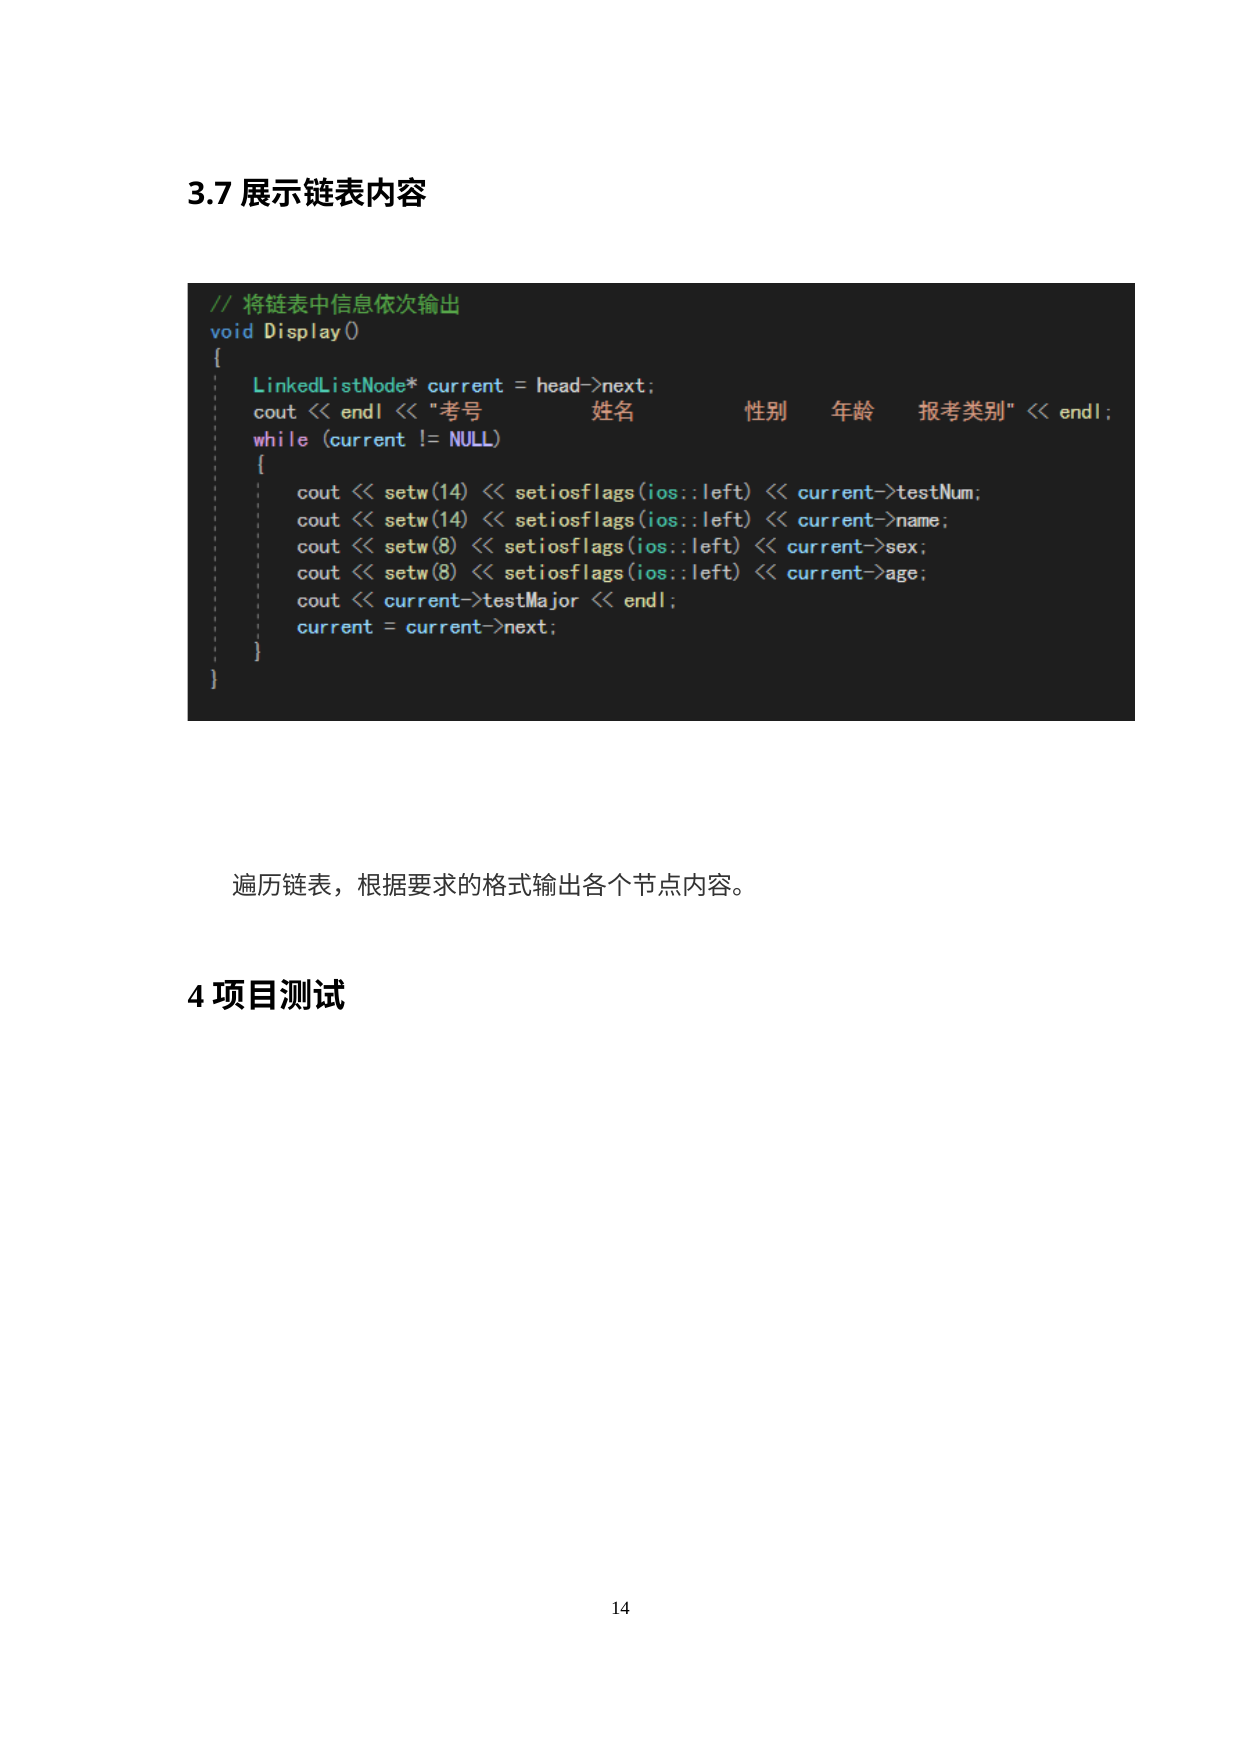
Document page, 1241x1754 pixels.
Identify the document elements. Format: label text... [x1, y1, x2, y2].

subtitle 4 项目测试 [187, 961, 1053, 1026]
text 遍历链表，根据要求的格式输出各个节点内容。 [187, 851, 1053, 916]
subtitle 3.7 展示链表内容 [187, 158, 1053, 223]
picture [187, 283, 1135, 721]
